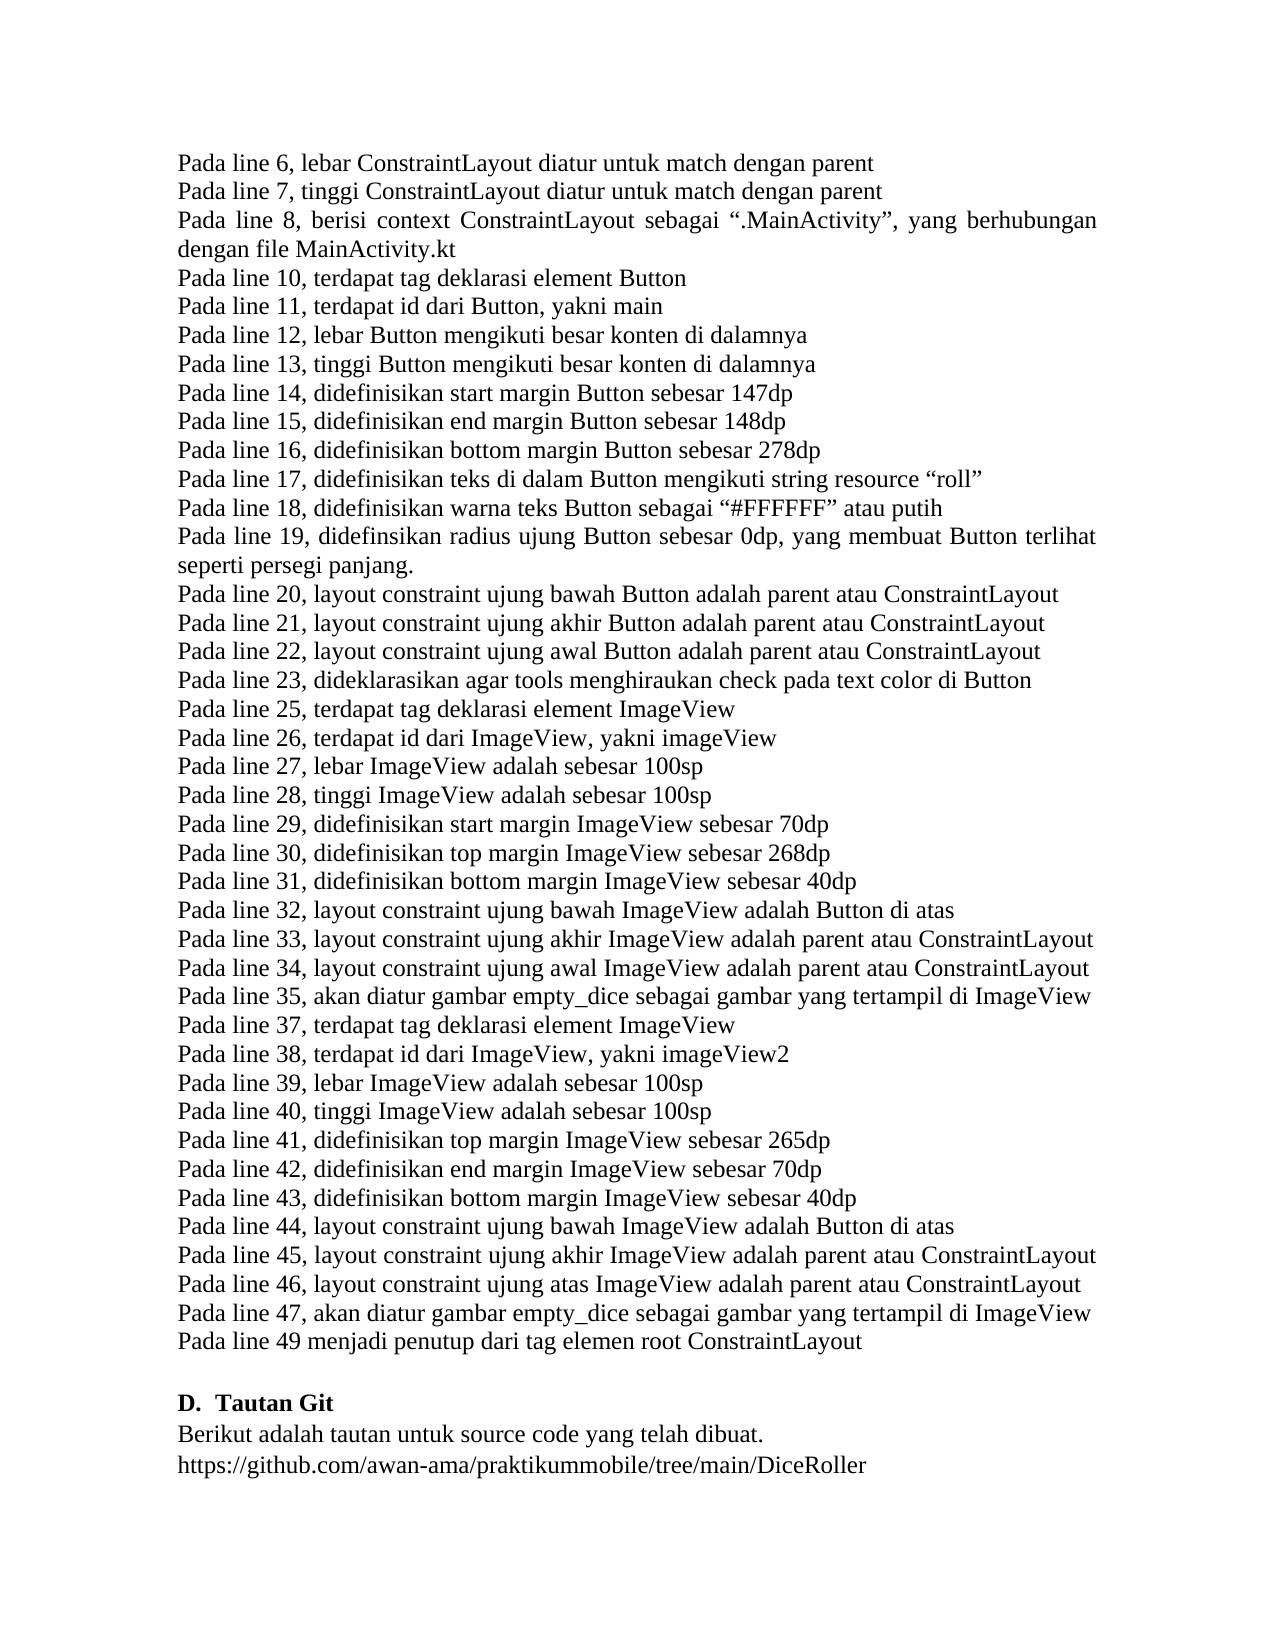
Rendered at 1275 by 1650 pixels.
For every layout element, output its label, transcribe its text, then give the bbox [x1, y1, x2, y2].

text Pada line 25, terdapat tag deklarasi element ImageView [177, 694, 1098, 723]
text Pada line 26, terdapat id dari ImageView, yakni imageView [177, 723, 1098, 751]
text Pada line 18, didefinisikan warna teks Button sebagai “#FFFFFF” atau putih [177, 493, 1098, 521]
text Pada line 32, layout constraint ujung bawah ImageView adalah Button di atas [177, 895, 1098, 924]
text Pada line 29, didefinisikan start margin ImageView sebesar 70dp [177, 809, 1098, 838]
text Pada line 38, terdapat id dari ImageView, yakni imageView2 [177, 1039, 1098, 1068]
text Pada line 28, tinggi ImageView adalah sebesar 100sp [177, 780, 1098, 809]
text https://github.com/awan-ama/praktikummobile/tree/main/DiceRoller [177, 1450, 1098, 1479]
text Pada line 49 menjadi penutup dari tag elemen root ConstraintLayout [177, 1326, 1098, 1355]
text Pada line 15, didefinisikan end margin Button sebesar 148dp [177, 406, 1098, 435]
text Pada line 11, terdapat id dari Button, yakni main [177, 291, 1098, 320]
text Pada line 33, layout constraint ujung akhir ImageView adalah parent atau ConstraintLayout [177, 924, 1098, 953]
text Pada line 30, didefinisikan top margin ImageView sebesar 268dp [177, 838, 1098, 866]
text Pada line 45, layout constraint ujung akhir ImageView adalah parent atau ConstraintLayout Pada line 46, layout constraint ujung atas ImageView adalah parent atau ConstraintLayout [177, 1240, 1098, 1298]
text Pada line 14, didefinisikan start margin Button sebesar 147dp [177, 378, 1098, 406]
text Pada line 6, lebar ConstraintLayout diatur untuk match dengan parent [177, 148, 1098, 176]
text Pada line 23, dideklarasikan agar tools menghiraukan check pada text color di Button [177, 665, 1098, 694]
text Pada line 13, tinggi Button mengikuti besar konten di dalamnya [177, 349, 1098, 378]
text Pada line 47, akan diatur gambar empty_dice sebagai gambar yang tertampil di ImageView [177, 1298, 1098, 1326]
text Pada line 17, didefinisikan teks di dalam Button mengikuti string resource “roll” [177, 464, 1098, 493]
text Pada line 44, layout constraint ujung bawah ImageView adalah Button di atas [177, 1211, 1098, 1240]
text Pada line 7, tinggi ConstraintLayout diatur untuk match dengan parent [177, 176, 1098, 205]
text Pada line 12, lebar Button mengikuti besar konten di dalamnya [177, 320, 1098, 349]
text Pada line 31, didefinisikan bottom margin ImageView sebesar 40dp [177, 866, 1098, 895]
text Pada line 43, didefinisikan bottom margin ImageView sebesar 40dp [177, 1183, 1098, 1211]
text Pada line 35, akan diatur gambar empty_dice sebagai gambar yang tertampil di ImageView [177, 981, 1098, 1010]
text Pada line 42, didefinisikan end margin ImageView sebesar 70dp [177, 1154, 1098, 1183]
text Pada line 39, lebar ImageView adalah sebesar 100sp [177, 1068, 1098, 1096]
text Pada line 37, terdapat tag deklarasi element ImageView [177, 1010, 1098, 1039]
text Berikut adalah tautan untuk source code yang telah dibuat. [177, 1419, 1098, 1448]
text Pada line 21, layout constraint ujung akhir Button adalah parent atau ConstraintLayout [177, 608, 1098, 636]
text Pada line 10, terdapat tag deklarasi element Button [177, 263, 1098, 291]
text Pada line 27, lebar ImageView adalah sebesar 100sp [177, 751, 1098, 780]
text Pada line 8, berisi context ConstraintLayout sebagai “.MainActivity”, yang berhubungan dengan file MainActivity.kt [177, 205, 1098, 263]
subtitle Tautan Git [177, 1388, 1098, 1417]
text Pada line 34, layout constraint ujung awal ImageView adalah parent atau ConstraintLayout [177, 953, 1098, 981]
text Pada line 41, didefinisikan top margin ImageView sebesar 265dp [177, 1125, 1098, 1154]
text Pada line 22, layout constraint ujung awal Button adalah parent atau ConstraintLayout [177, 636, 1098, 665]
text Pada line 19, didefinsikan radius ujung Button sebesar 0dp, yang membuat Button terlihat seperti persegi panjang. [177, 521, 1098, 579]
text Pada line 16, didefinisikan bottom margin Button sebesar 278dp [177, 435, 1098, 464]
text Pada line 20, layout constraint ujung bawah Button adalah parent atau ConstraintLayout [177, 579, 1098, 608]
text Pada line 40, tinggi ImageView adalah sebesar 100sp [177, 1096, 1098, 1125]
